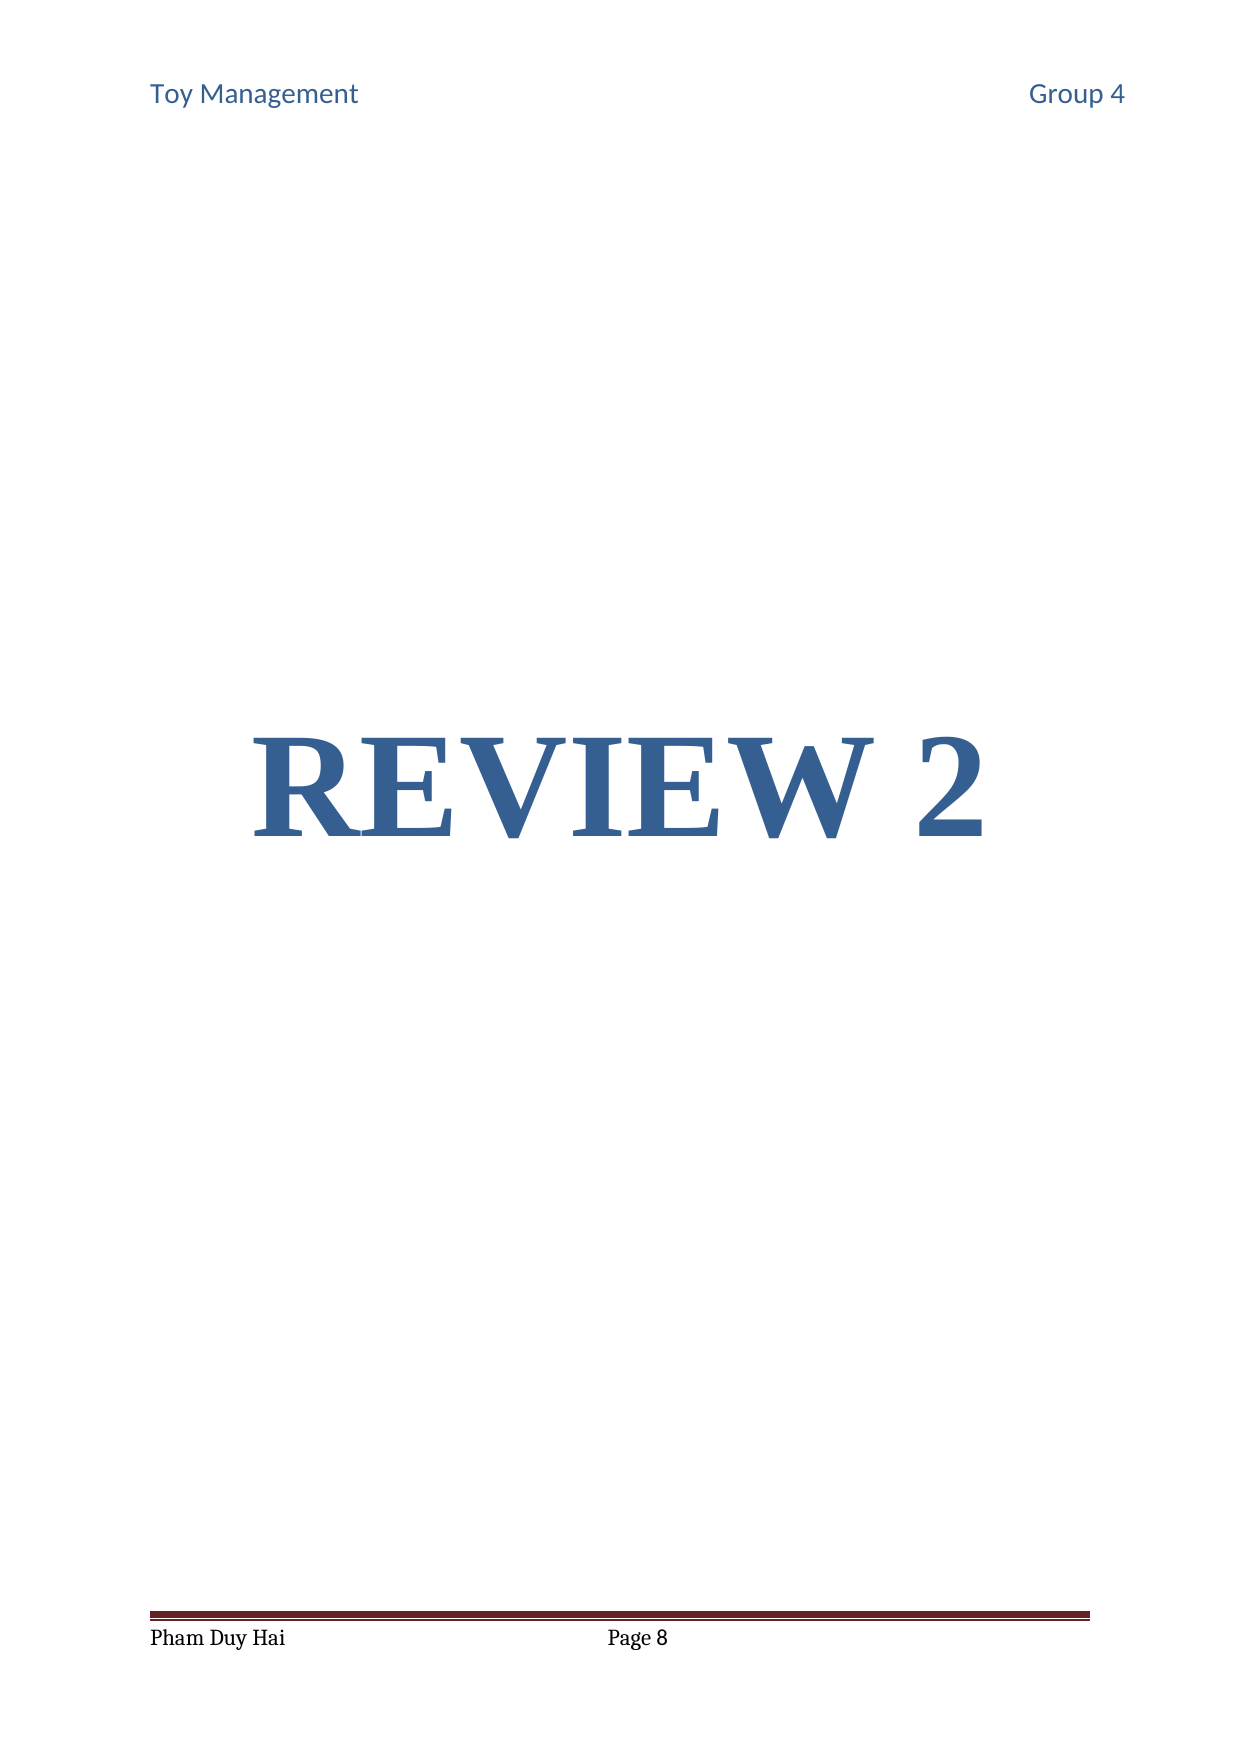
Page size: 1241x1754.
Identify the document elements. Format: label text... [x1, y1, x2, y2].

text REVIEW 2 [150, 697, 1090, 869]
